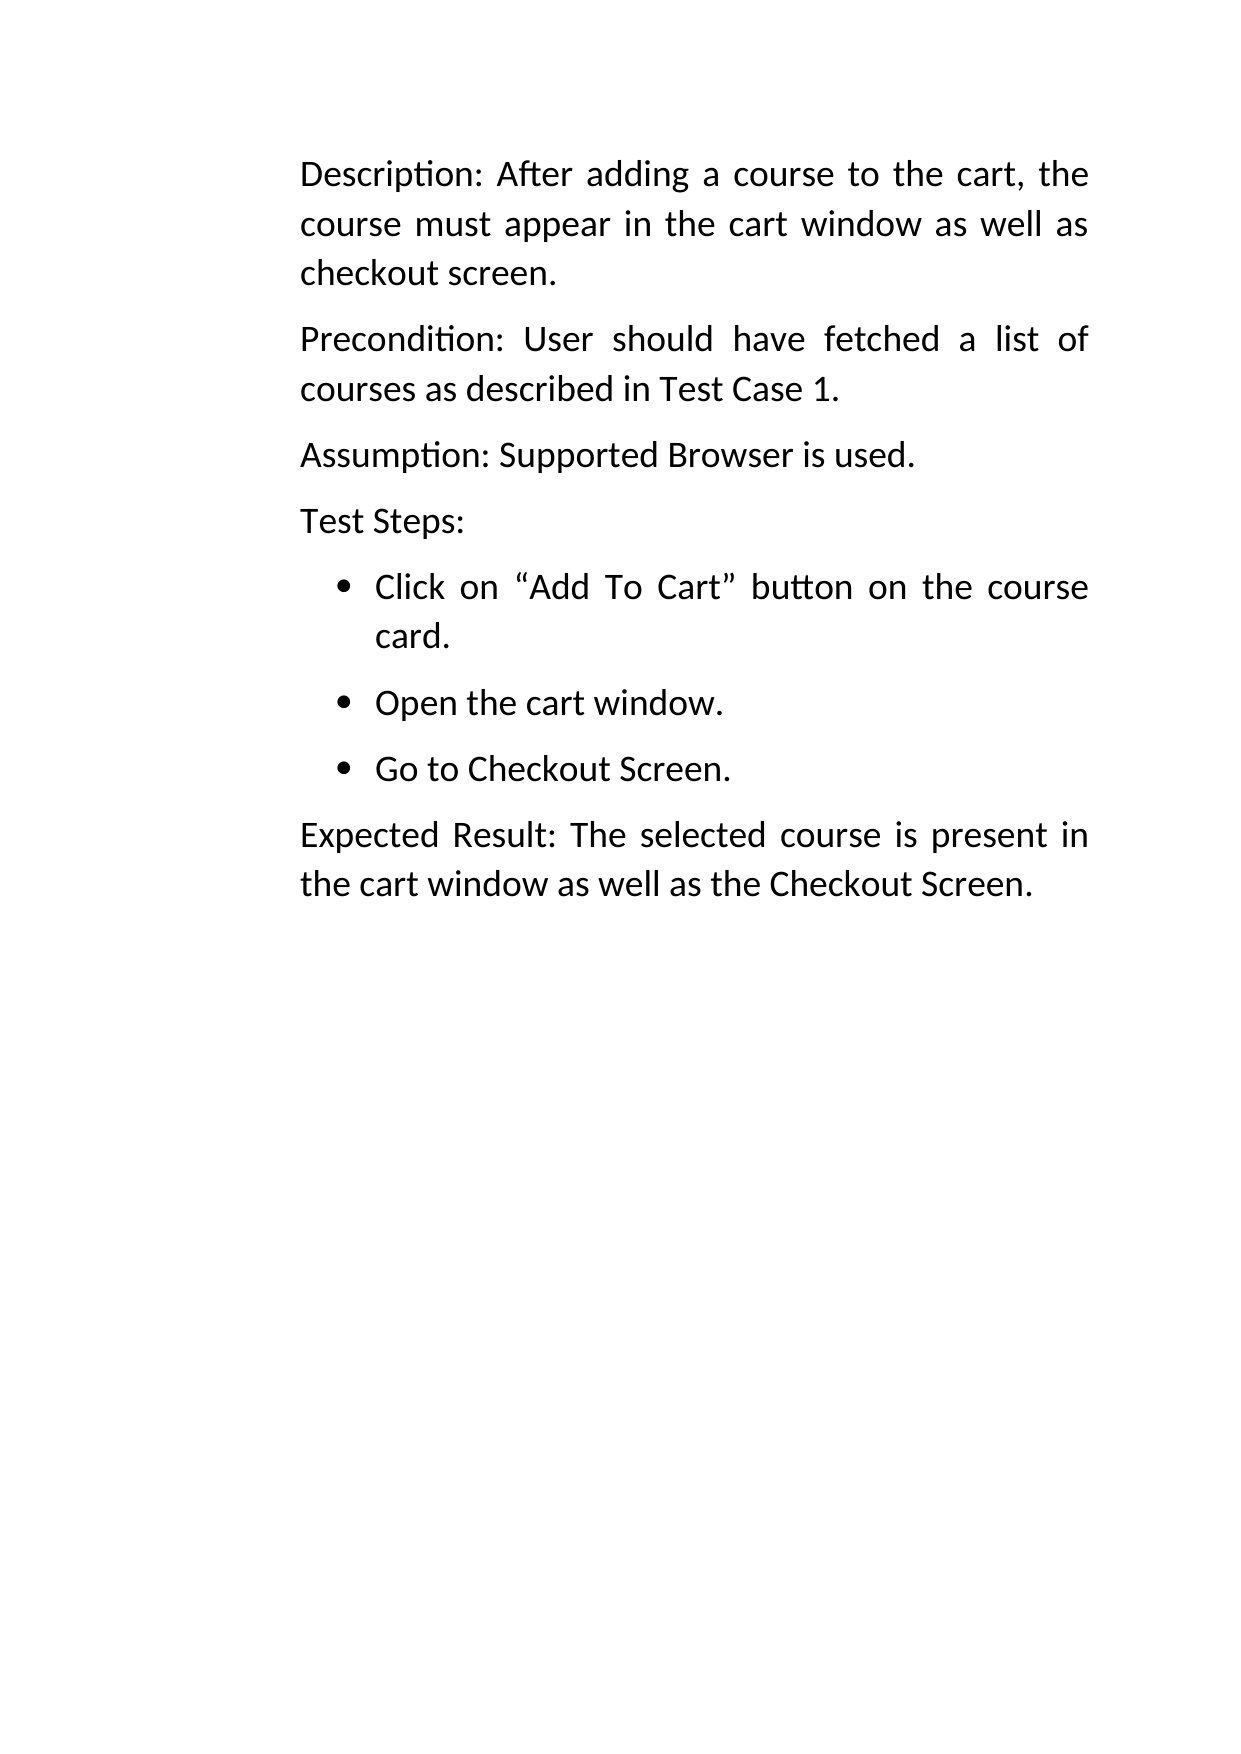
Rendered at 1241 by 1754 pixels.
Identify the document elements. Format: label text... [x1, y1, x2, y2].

list Click on “Add To Cart” button on the course card. [337, 563, 1090, 658]
text Assumption: Supported Browser is used. [300, 431, 1090, 477]
list Open the cart window. [337, 679, 1090, 724]
list Go to Checkout Screen. [337, 745, 1090, 791]
text Test Steps: [300, 497, 1090, 543]
text Precondition: User should have fetched a list of courses as described in Test Case 1. [300, 315, 1090, 410]
text Expected Result: The selected course is present in the cart window as well as the Checkout Screen. [300, 811, 1090, 906]
text Description: After adding a course to the cart, the course must appear in the cart window as well as checkout screen. [300, 150, 1090, 295]
